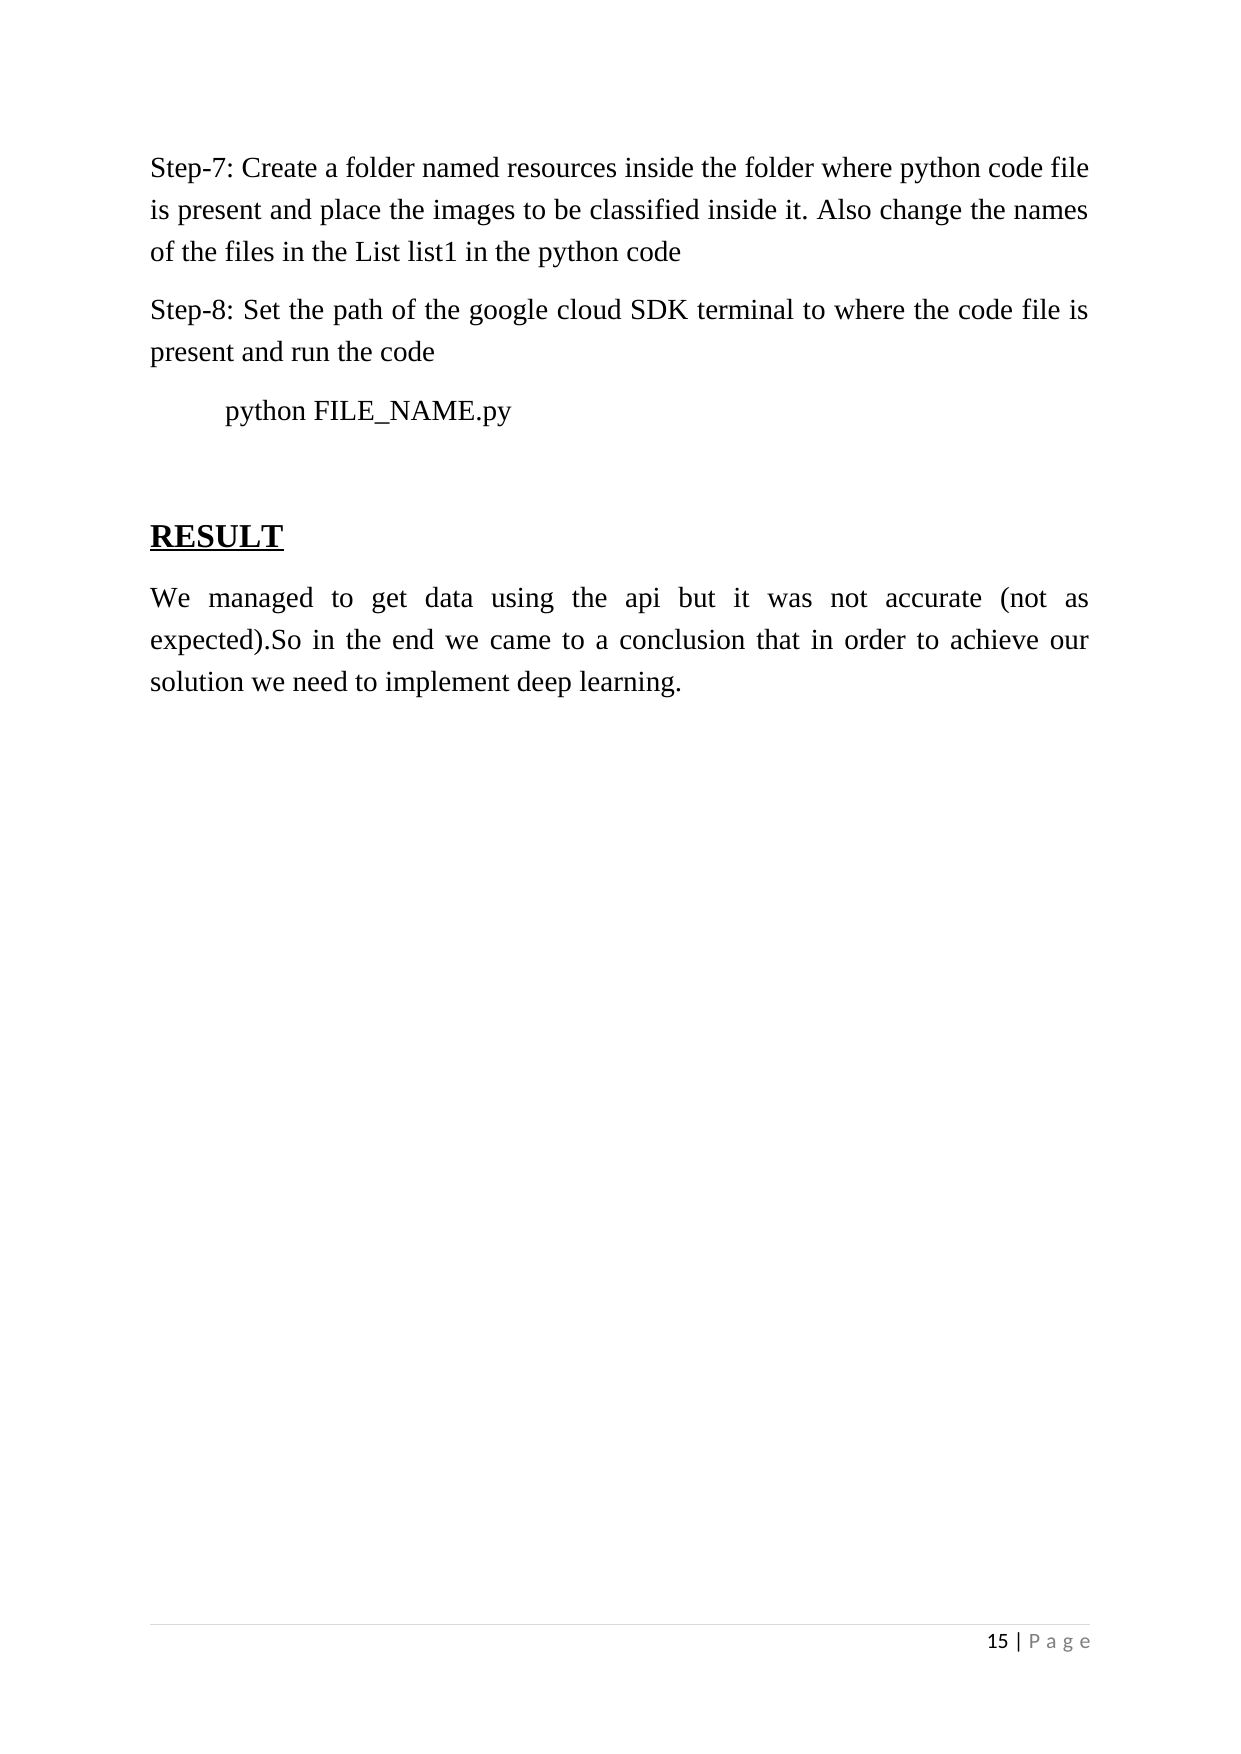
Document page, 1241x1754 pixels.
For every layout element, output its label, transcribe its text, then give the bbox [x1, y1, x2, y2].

text Step-8: Set the path of the google cloud SDK terminal to where the code file is present and run the code [150, 292, 1090, 368]
text We managed to get data using the api but it was not accurate (not as expected).So in the end we came to a conclusion that in order to achieve our solution we need to implement deep learning. [150, 580, 1090, 698]
text python FILE_NAME.py [150, 393, 1090, 426]
text Step-7: Create a folder named resources inside the folder where python code file is present and place the images to be classified inside it. Also change the names of the files in the List list1 in the python code [150, 150, 1090, 267]
text RESULT [150, 516, 1090, 554]
